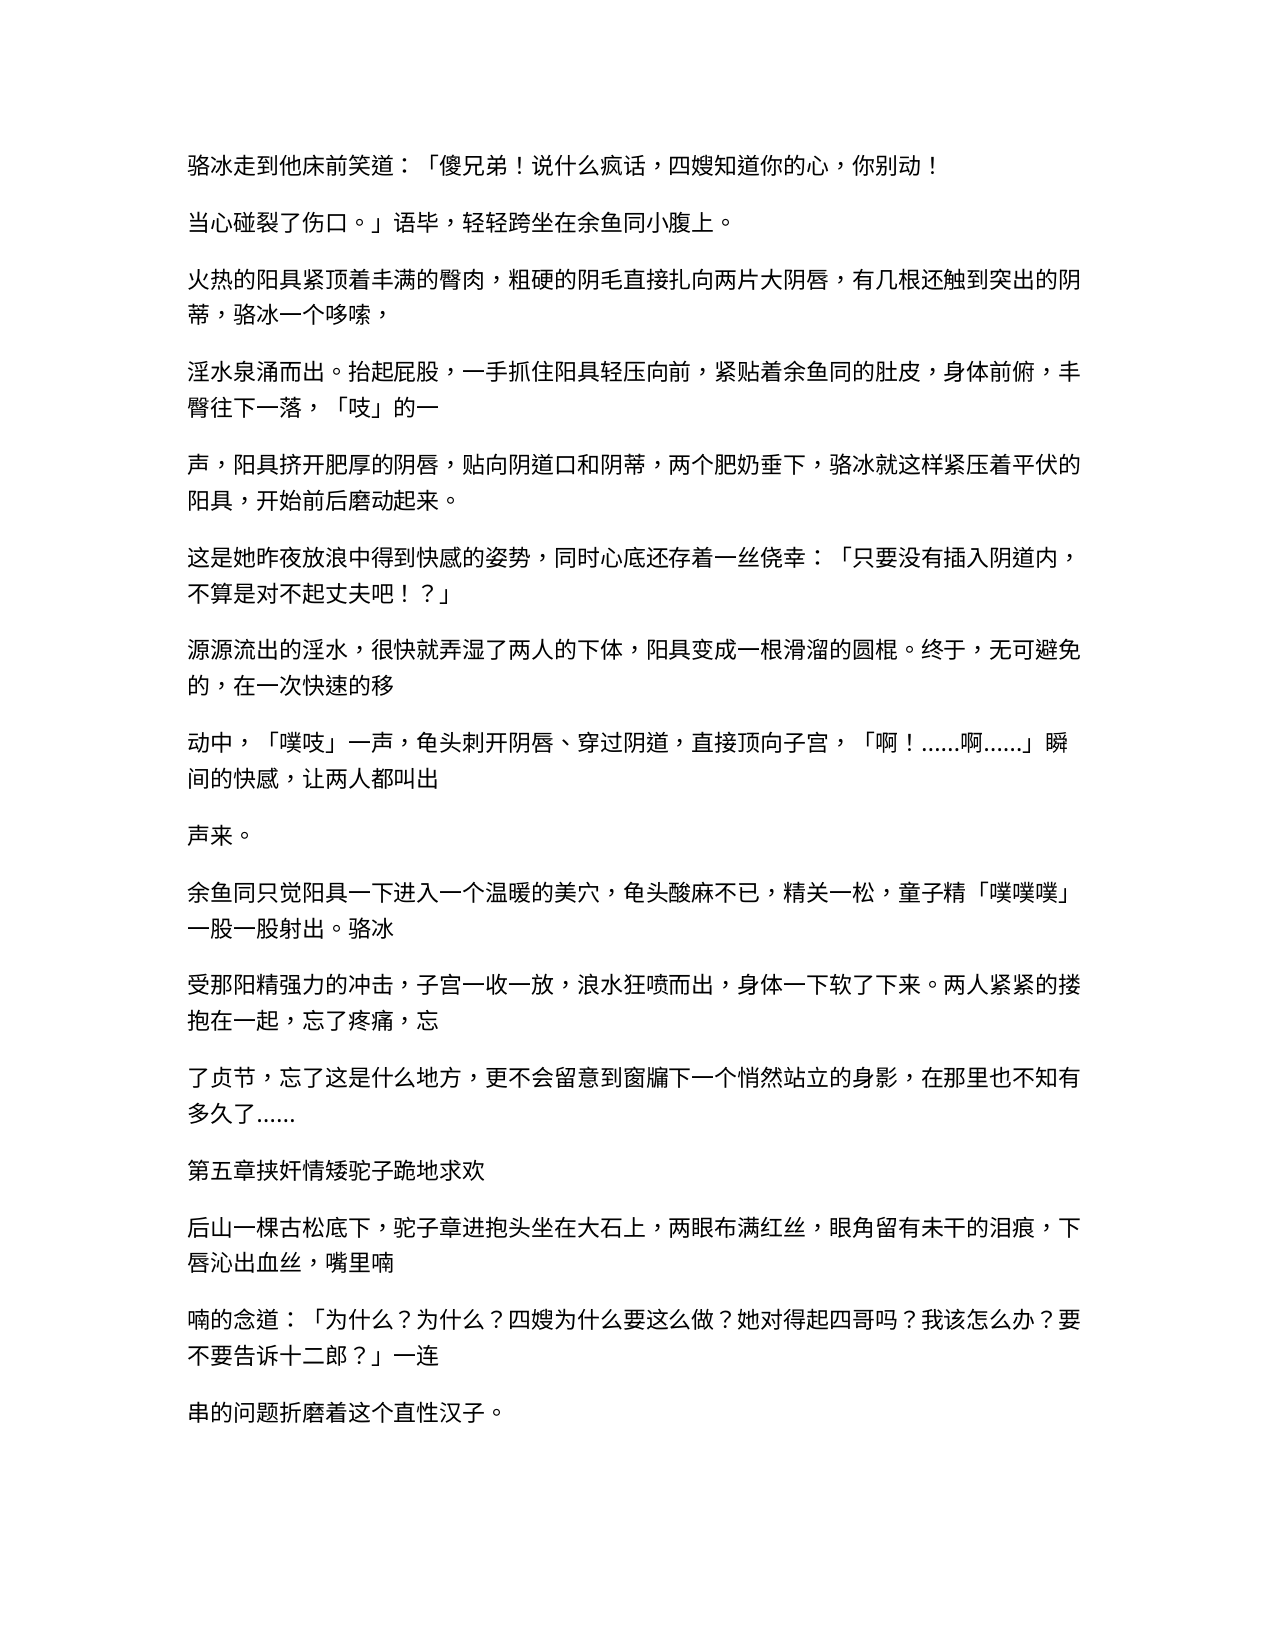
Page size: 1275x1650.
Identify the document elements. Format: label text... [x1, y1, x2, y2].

text 后山一棵古松底下，驼子章进抱头坐在大石上，两眼布满红丝，眼角留有未干的泪痕，下唇沁出血丝，嘴里喃 [187, 1211, 1087, 1279]
text 受那阳精强力的冲击，子宫一收一放，浪水狂喷而出，身体一下软了下来。两人紧紧的搂抱在一起，忘了疼痛，忘 [187, 969, 1087, 1036]
text 第五章挟奸情矮驼子跪地求欢 [187, 1155, 1087, 1186]
text 这是她昨夜放浪中得到快感的姿势，同时心底还存着一丝侥幸：「只要没有插入阴道内，不算是对不起丈夫吧！？」 [187, 542, 1087, 609]
text 当心碰裂了伤口。」语毕，轻轻跨坐在余鱼同小腹上。 [187, 207, 1087, 238]
text 源源流出的淫水，很快就弄湿了两人的下体，阳具变成一根滑溜的圆棍。终于，无可避免的，在一次快速的移 [187, 634, 1087, 702]
text 淫水泉涌而出。抬起屁股，一手抓住阳具轻压向前，紧贴着余鱼同的肚皮，身体前俯，丰臀往下一落，「吱」的一 [187, 356, 1087, 423]
text 骆冰走到他床前笑道：「傻兄弟！说什么疯话，四嫂知道你的心，你别动！ [187, 150, 1087, 181]
text 火热的阳具紧顶着丰满的臀肉，粗硬的阴毛直接扎向两片大阴唇，有几根还触到突出的阴蒂，骆冰一个哆嗦， [187, 263, 1087, 331]
text 了贞节，忘了这是什么地方，更不会留意到窗牖下一个悄然站立的身影，在那里也不知有多久了…… [187, 1062, 1087, 1129]
text 串的问题折磨着这个直性汉子。 [187, 1397, 1087, 1428]
text 动中，「噗吱」一声，龟头刺开阴唇、穿过阴道，直接顶向子宫，「啊！……啊……」瞬间的快感，让两人都叫出 [187, 727, 1087, 794]
text 喃的念道：「为什么？为什么？四嫂为什么要这么做？她对得起四哥吗？我该怎么办？要不要告诉十二郎？」一连 [187, 1304, 1087, 1371]
text 声来。 [187, 820, 1087, 851]
text 余鱼同只觉阳具一下进入一个温暖的美穴，龟头酸麻不已，精关一松，童子精「噗噗噗」一股一股射出。骆冰 [187, 877, 1087, 944]
text 声，阳具挤开肥厚的阴唇，贴向阴道口和阴蒂，两个肥奶垂下，骆冰就这样紧压着平伏的阳具，开始前后磨动起来。 [187, 449, 1087, 516]
